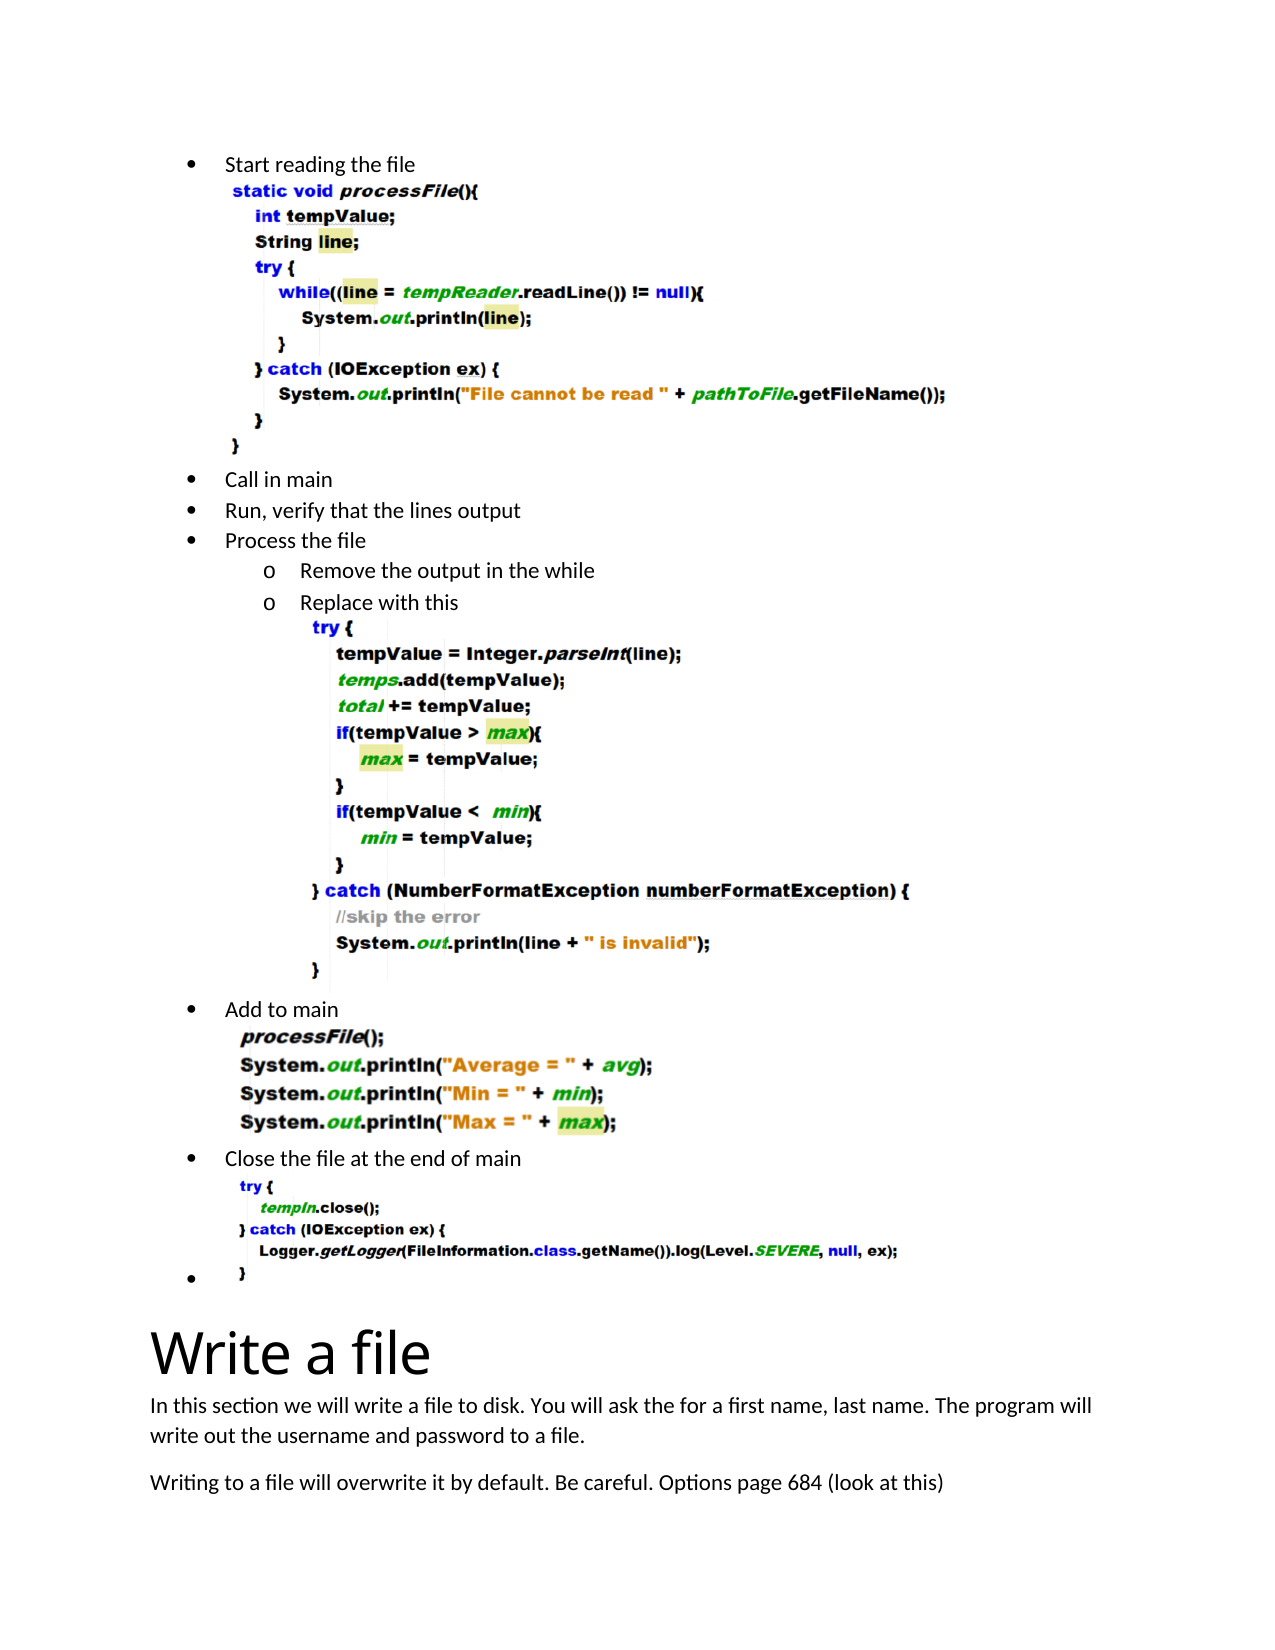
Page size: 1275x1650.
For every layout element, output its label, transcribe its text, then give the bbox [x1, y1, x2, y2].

picture [225, 1025, 661, 1143]
list Process the file [187, 526, 1125, 554]
title Write a file [150, 1312, 1125, 1391]
list Run, verify that the lines output [187, 496, 1125, 524]
list Remove the output in the while [262, 556, 1125, 585]
picture [225, 1174, 906, 1288]
picture [225, 180, 947, 464]
text In this section we will write a file to disk. You will ask the for a first name, last name. The program will write out the username and password to a file. [150, 1391, 1125, 1449]
picture [300, 619, 930, 993]
list Call in main [187, 466, 1125, 494]
text Writing to a file will overwrite it by default. Be careful. Options page 684 (look at this) [150, 1468, 1125, 1496]
list Close the file at the end of main [187, 1144, 1125, 1173]
